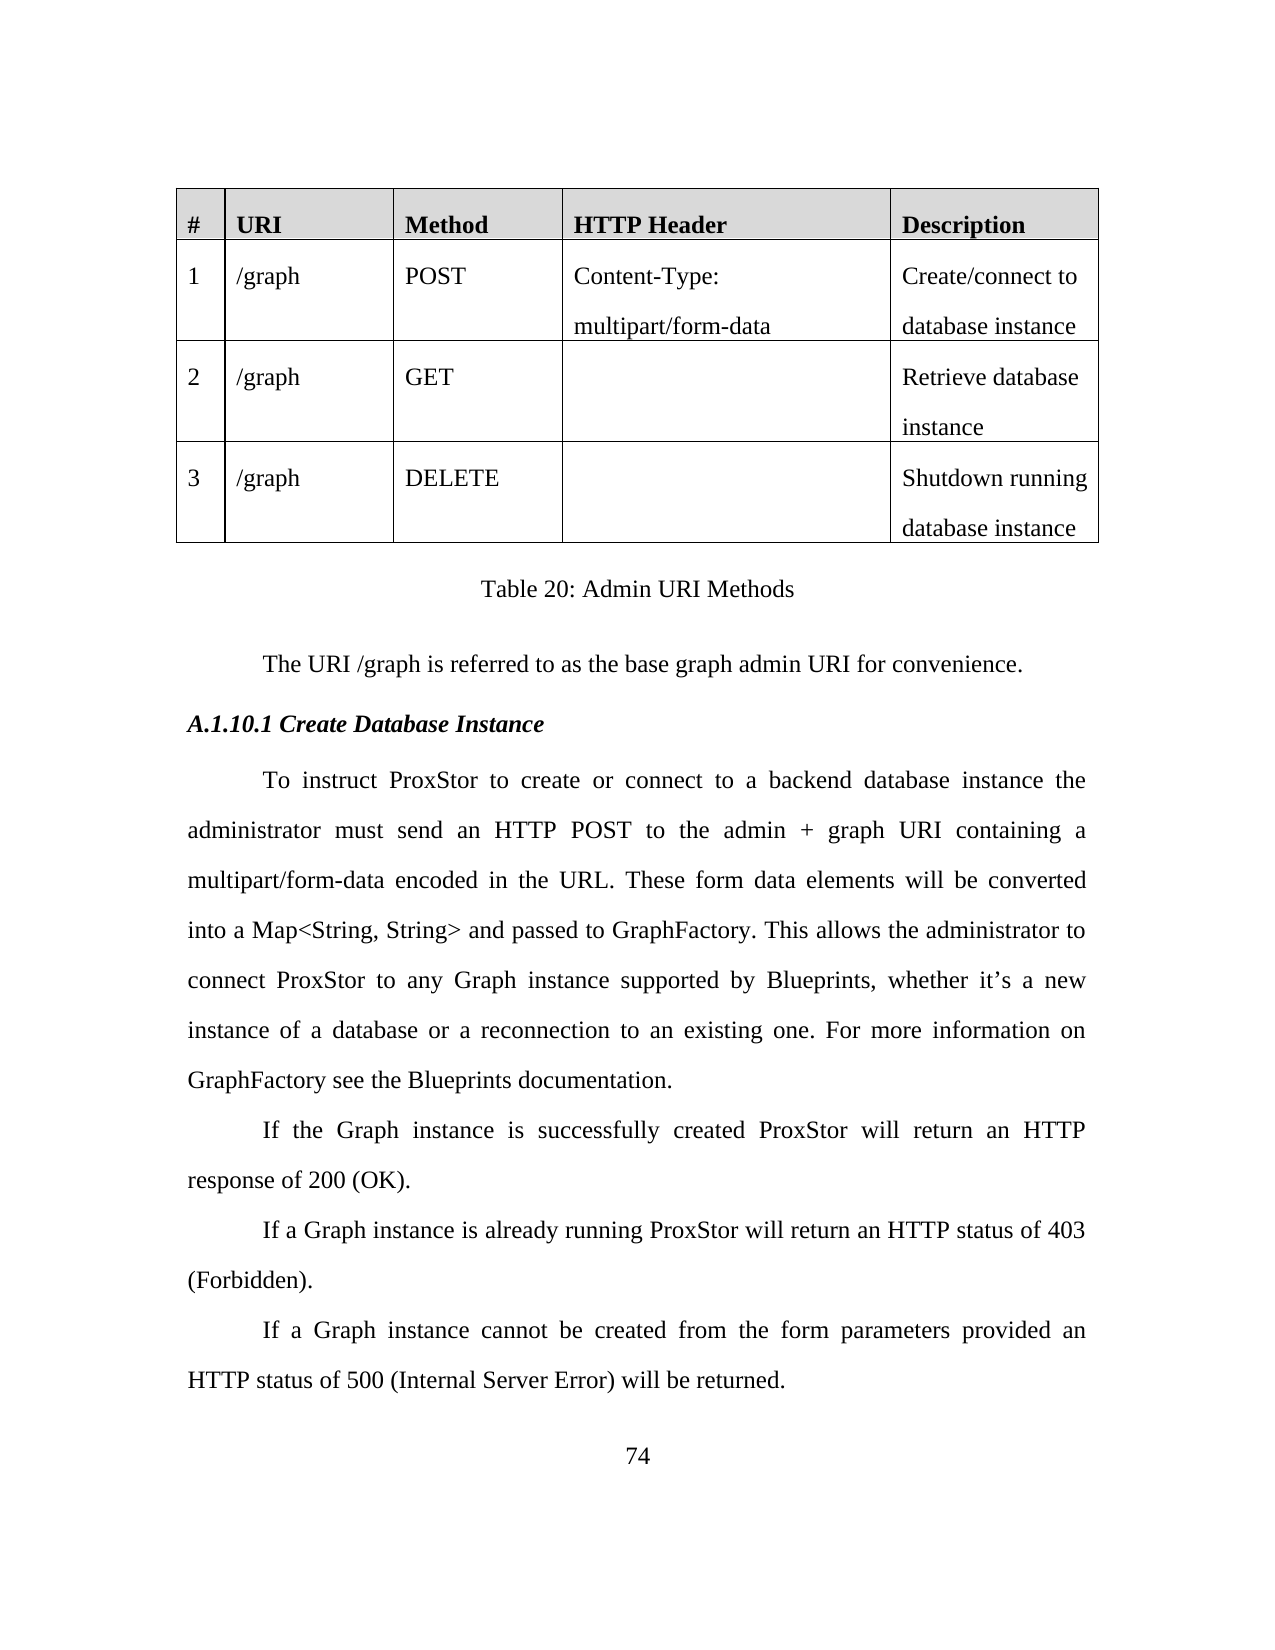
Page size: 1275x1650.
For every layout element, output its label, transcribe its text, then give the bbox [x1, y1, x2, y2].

table_cell [563, 442, 890, 542]
table_cell Create/connect to database instance [891, 240, 1098, 339]
table_header Method [394, 189, 562, 238]
table_header # [177, 189, 224, 238]
table_cell GET [394, 341, 562, 441]
text To instruct ProxStor to create or connect to a backend database instance the administrator must send an HTTP POST to the admin + graph URI containing a multipart/form-data encoded in the URL. These form data elements will be converted into a Map<String, String> and passed to GraphFactory. This allows the administrator to connect ProxStor to any Graph instance supported by Blueprints, whether it’s a new instance of a database or a reconnection to an existing one. For more information on GraphFactory see the Blueprints documentation. [187, 744, 1087, 1094]
table_cell DELETE [394, 442, 562, 542]
text The URI /graph is referred to as the base graph admin URI for convenience. [187, 628, 1087, 678]
table_cell [563, 341, 890, 441]
text If the Graph instance is successfully created ProxStor will return an HTTP response of 200 (OK). [187, 1094, 1087, 1194]
table_cell 1 [177, 240, 224, 339]
table_header URI [226, 189, 393, 238]
table_cell /graph [226, 240, 393, 339]
table_header Description [891, 189, 1098, 238]
table_cell Retrieve database instance [891, 341, 1098, 441]
table_cell Content-Type: multipart/form-data [563, 240, 890, 339]
subtitle Table 20: Admin URI Methods [187, 574, 1087, 603]
text If a Graph instance is already running ProxStor will return an HTTP status of 403 (Forbidden). [187, 1194, 1087, 1294]
table_cell 3 [177, 442, 224, 542]
text If a Graph instance cannot be created from the form parameters provided an HTTP status of 500 (Internal Server Error) will be returned. [187, 1294, 1087, 1394]
table_cell POST [394, 240, 562, 339]
subtitle A.1.10.1 Create Database Instance [187, 709, 1087, 738]
table_cell /graph [226, 341, 393, 441]
table_header HTTP Header [563, 189, 890, 238]
table_cell 2 [177, 341, 224, 441]
table_cell Shutdown running database instance [891, 442, 1098, 542]
table_cell /graph [226, 442, 393, 542]
